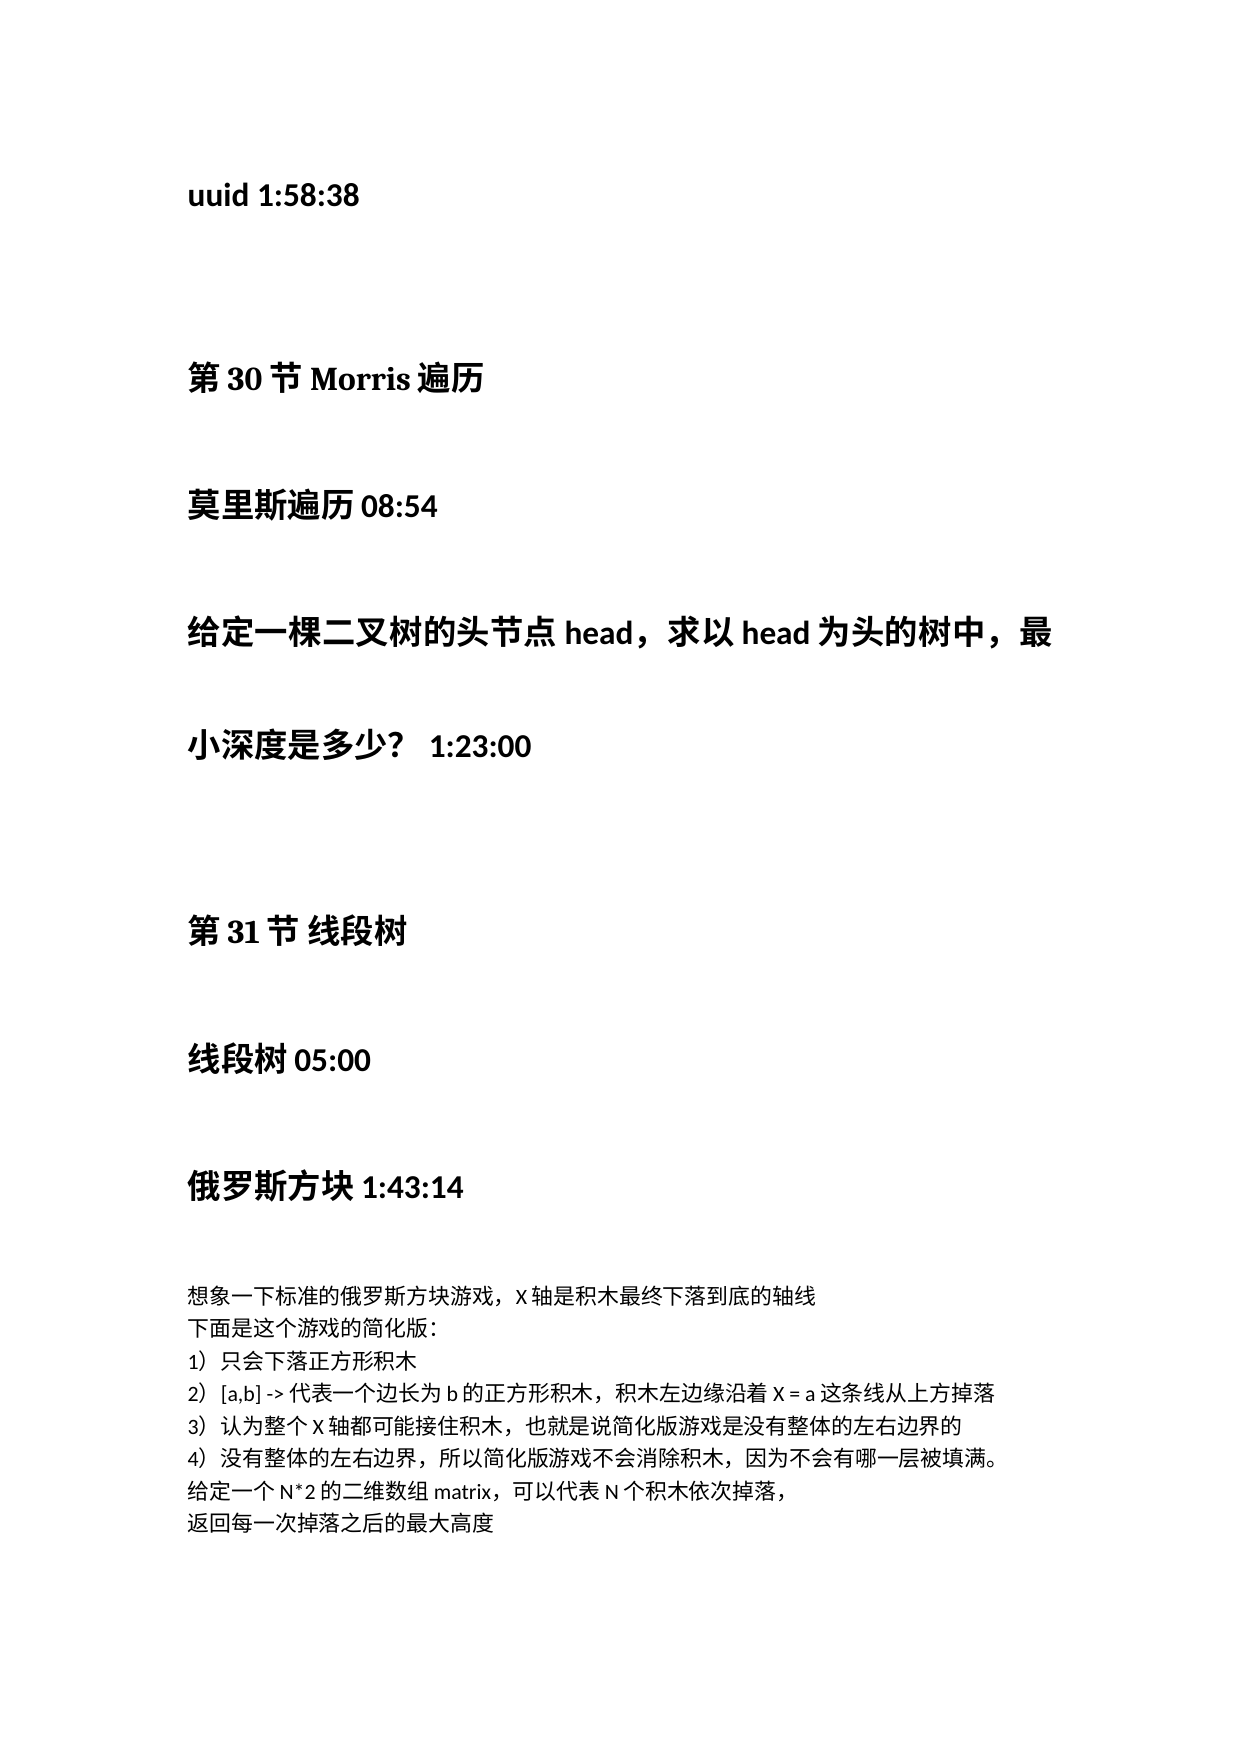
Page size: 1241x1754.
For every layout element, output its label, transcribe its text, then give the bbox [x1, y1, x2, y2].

text 给定一个N*2的二维数组matrix，可以代表N个积木依次掉落， [187, 1473, 1053, 1506]
text 1）只会下落正方形积木 [187, 1343, 1053, 1376]
subtitle 俄罗斯方块1:43:14 [187, 1151, 1053, 1216]
subtitle uuid 1:58:38 [187, 162, 1053, 227]
text 2）[a,b] -> 代表一个边长为b的正方形积木，积木左边缘沿着X = a这条线从上方掉落 [187, 1376, 1053, 1408]
text 下面是这个游戏的简化版： [187, 1311, 1053, 1343]
text 3）认为整个X轴都可能接住积木，也就是说简化版游戏是没有整体的左右边界的 [187, 1408, 1053, 1441]
text 想象一下标准的俄罗斯方块游戏，X轴是积木最终下落到底的轴线 [187, 1278, 1053, 1311]
text 4）没有整体的左右边界，所以简化版游戏不会消除积木，因为不会有哪一层被填满。 [187, 1441, 1053, 1473]
subtitle 第30节 Morris遍历 [187, 343, 1053, 408]
subtitle 莫里斯遍历08:54 [187, 471, 1053, 536]
subtitle 第31节 线段树 [187, 897, 1053, 962]
subtitle 线段树05:00 [187, 1024, 1053, 1089]
text 返回每一次掉落之后的最大高度 [187, 1506, 1053, 1538]
subtitle 给定一棵二叉树的头节点head，求以head为头的树中，最小深度是多少？ 1:23:00 [187, 598, 1053, 775]
